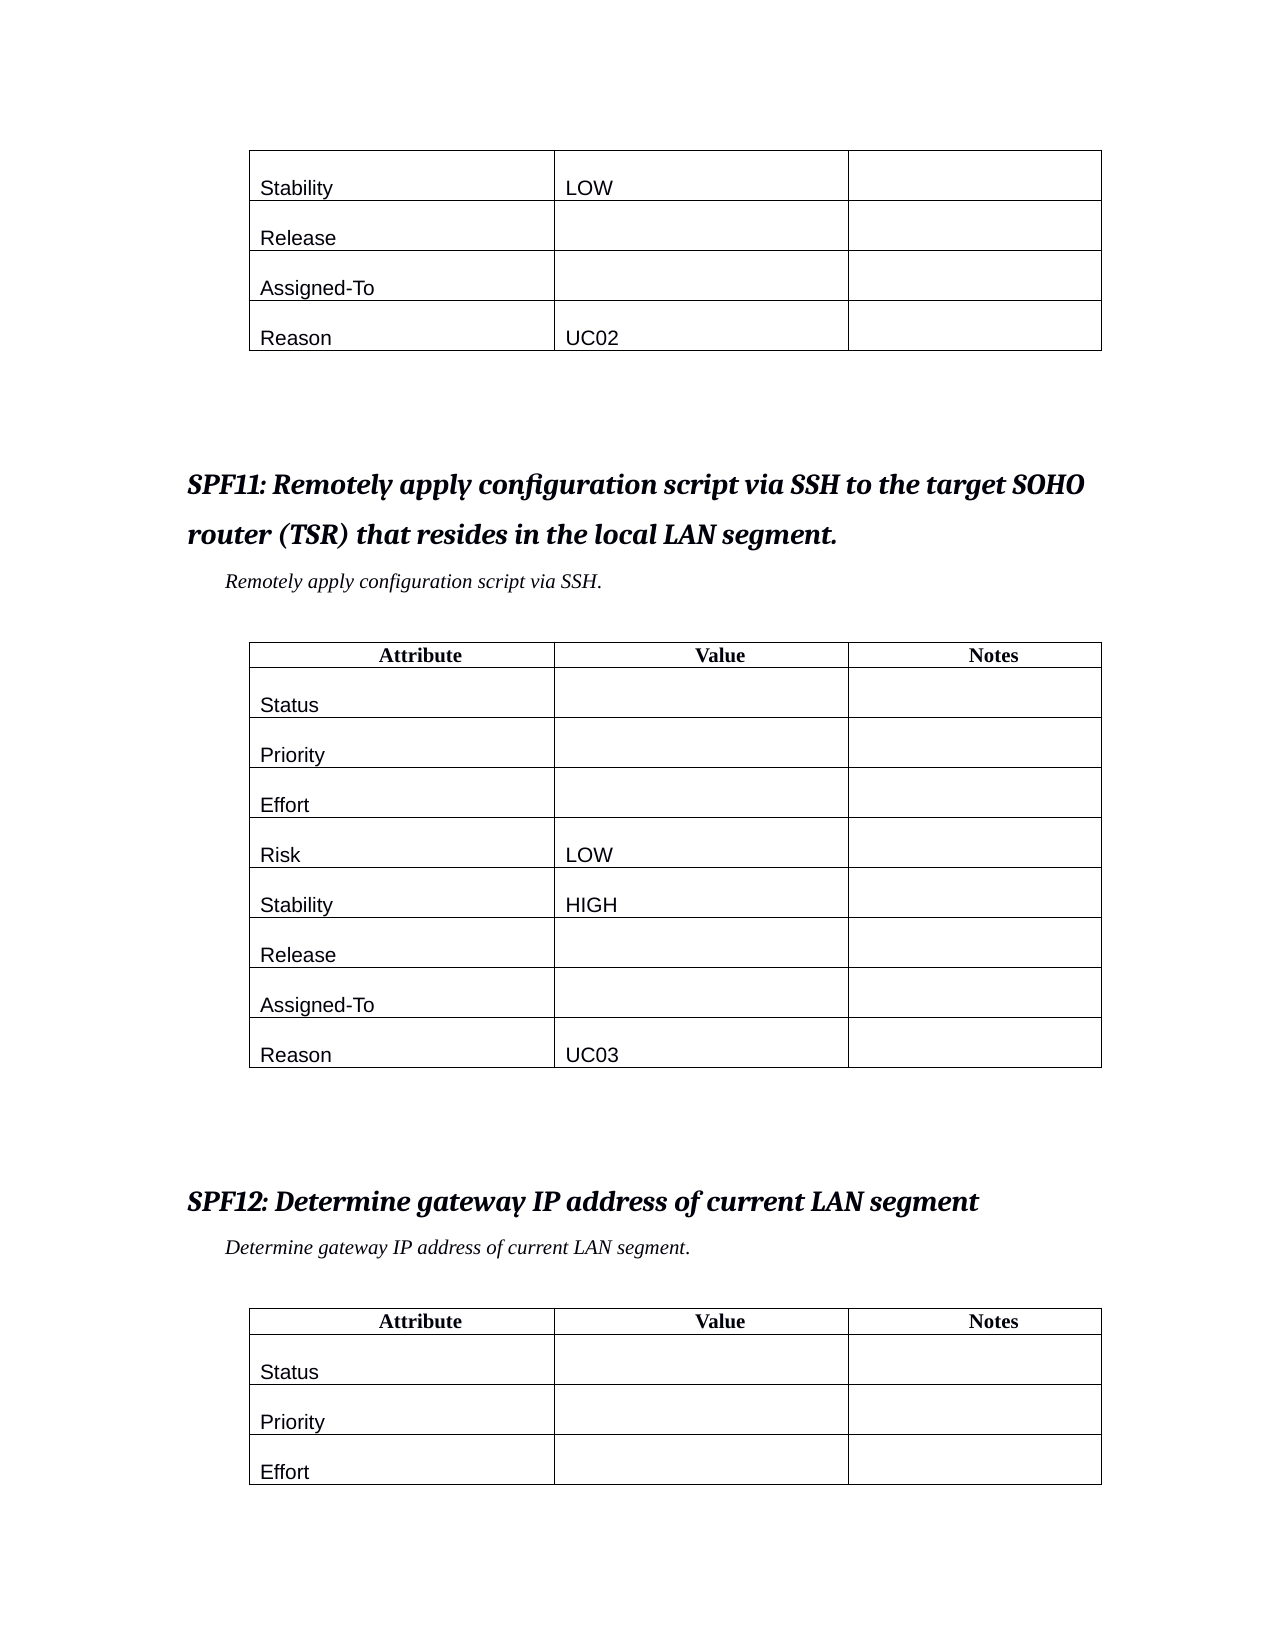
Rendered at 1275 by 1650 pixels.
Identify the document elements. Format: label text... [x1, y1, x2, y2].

subtitle SPF11: Remotely apply configuration script via SSH to the target SOHO router (TSR) that resides in the local LAN segment. [187, 468, 1087, 552]
table_cell Stability [250, 868, 554, 917]
table_cell Reason [250, 1018, 554, 1067]
table_cell [849, 1435, 1101, 1483]
table_header Attribute [250, 1309, 554, 1333]
table_cell HIGH [555, 868, 848, 917]
table_cell [849, 768, 1101, 817]
table_header Attribute [250, 643, 554, 667]
table_cell [555, 1335, 848, 1383]
table_cell Status [250, 1335, 554, 1383]
table_cell [849, 1018, 1101, 1067]
table_cell Status [250, 668, 554, 717]
table_cell Risk [250, 818, 554, 867]
table_cell UC02 [555, 301, 848, 350]
table_cell [849, 151, 1101, 200]
table_header Value [555, 1309, 848, 1333]
table_cell [849, 251, 1101, 300]
table_cell [849, 718, 1101, 767]
table_cell [555, 201, 848, 250]
table_cell [555, 968, 848, 1017]
table_cell [849, 918, 1101, 967]
table_cell LOW [555, 818, 848, 867]
table_cell [555, 1385, 848, 1433]
table_cell Stability [250, 151, 554, 200]
table_cell Effort [250, 768, 554, 817]
table_cell Reason [250, 301, 554, 350]
table_cell [849, 668, 1101, 717]
table_cell Assigned-To [250, 251, 554, 300]
table_cell UC03 [555, 1018, 848, 1067]
table_cell Effort [250, 1435, 554, 1483]
text Remotely apply configuration script via SSH. [187, 569, 1087, 593]
table_cell [849, 868, 1101, 917]
table_cell [555, 918, 848, 967]
table_cell [555, 718, 848, 767]
table_header Value [555, 643, 848, 667]
table_cell LOW [555, 151, 848, 200]
table_cell Priority [250, 718, 554, 767]
table_cell [555, 251, 848, 300]
table_cell [849, 1335, 1101, 1383]
table_cell [555, 768, 848, 817]
table_cell [555, 668, 848, 717]
subtitle SPF12: Determine gateway IP address of current LAN segment [187, 1185, 1087, 1218]
table_cell Assigned-To [250, 968, 554, 1017]
table_cell [555, 1435, 848, 1483]
table_cell Priority [250, 1385, 554, 1433]
table_header Notes [849, 1309, 1101, 1333]
table_cell [849, 1385, 1101, 1433]
text Determine gateway IP address of current LAN segment. [187, 1235, 1087, 1259]
table_cell Release [250, 201, 554, 250]
table_cell [849, 818, 1101, 867]
table_cell Release [250, 918, 554, 967]
table_header Notes [849, 643, 1101, 667]
table_cell [849, 968, 1101, 1017]
table_cell [849, 201, 1101, 250]
table_cell [849, 301, 1101, 350]
